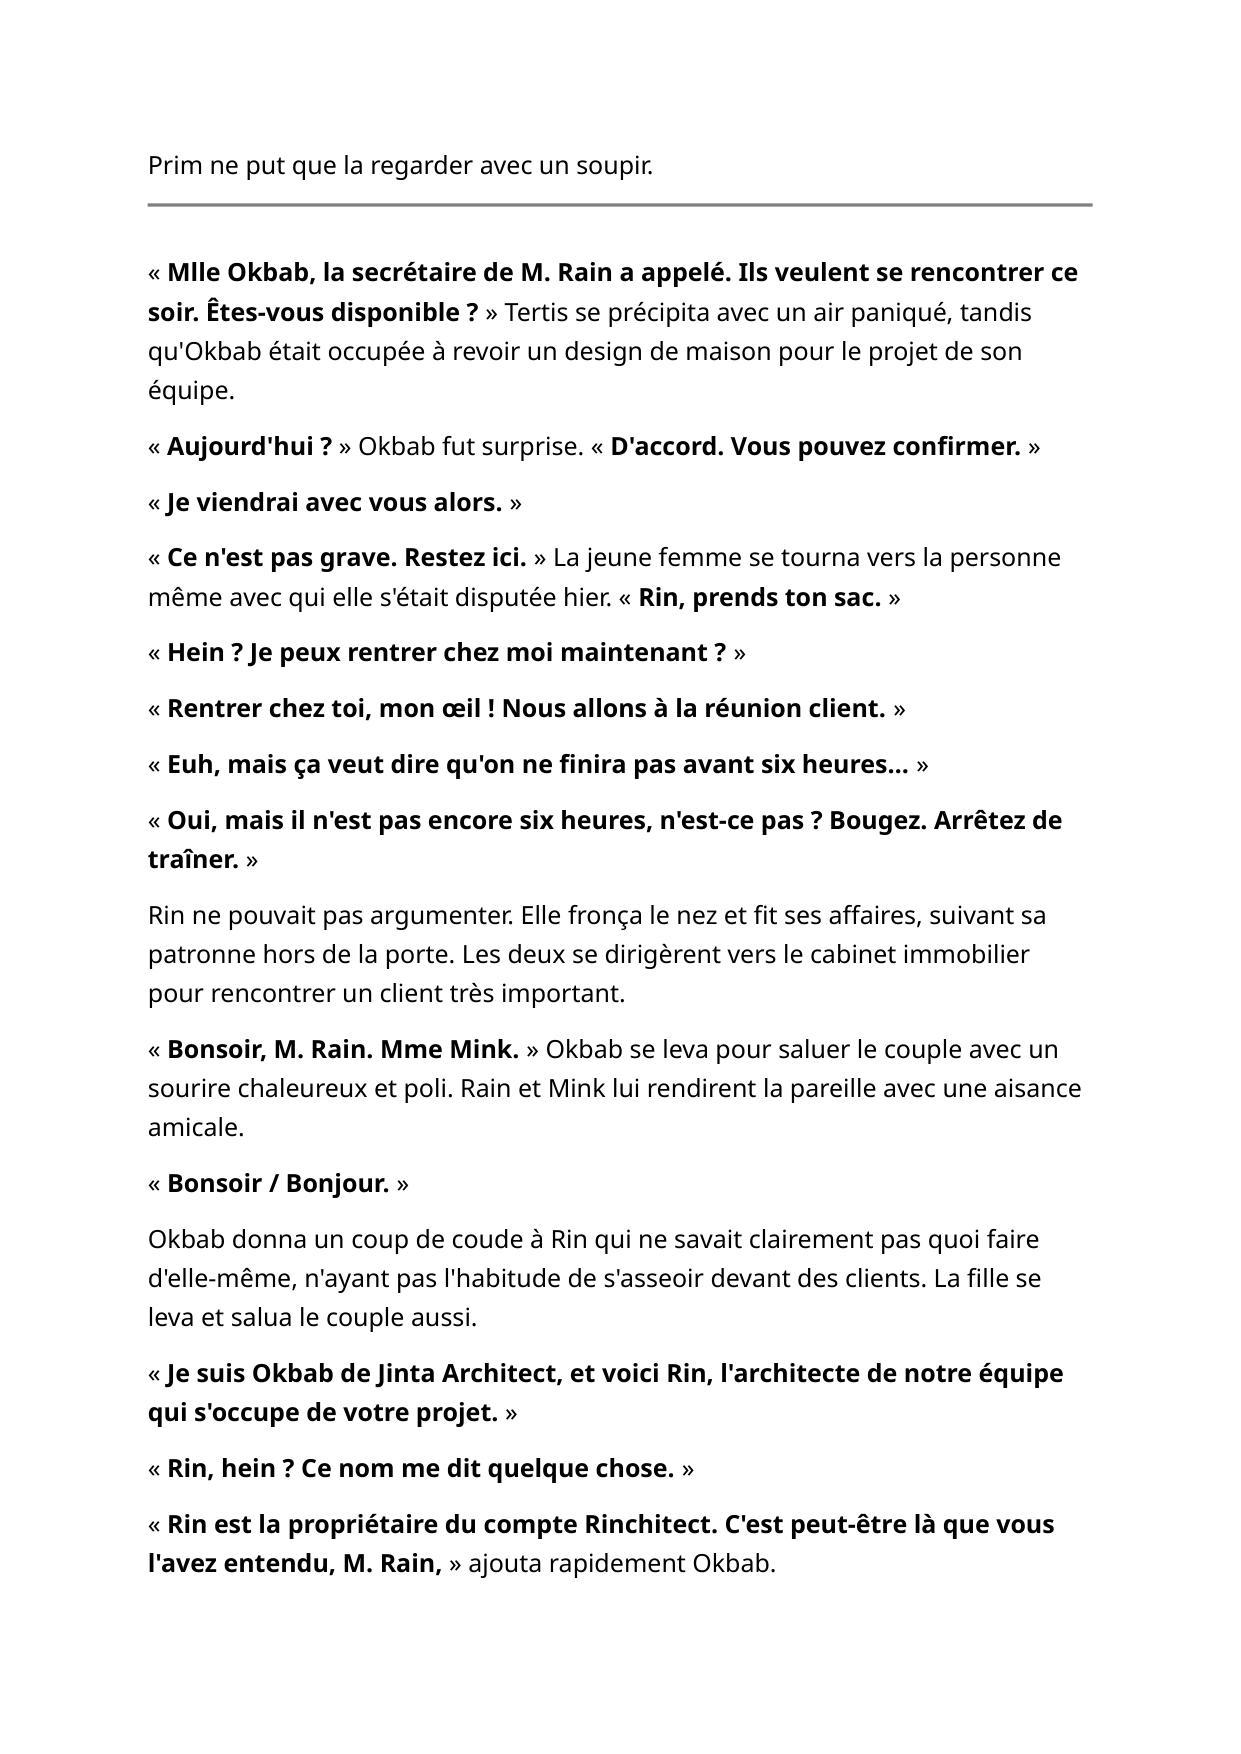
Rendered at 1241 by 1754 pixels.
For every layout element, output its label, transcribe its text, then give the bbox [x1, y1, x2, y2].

text « Rentrer chez toi, mon œil ! Nous allons à la réunion client. » [148, 691, 1093, 725]
text Rin ne pouvait pas argumenter. Elle fronça le nez et fit ses affaires, suivant sa patronne hors de la porte. Les deux se dirigèrent vers le cabinet immobilier pour rencontrer un client très important. [148, 898, 1093, 1010]
text « Hein ? Je peux rentrer chez moi maintenant ? » [148, 635, 1093, 669]
text « Rin, hein ? Ce nom me dit quelque chose. » [148, 1451, 1093, 1485]
text « Euh, mais ça veut dire qu'on ne finira pas avant six heures… » [148, 747, 1093, 781]
text Okbab donna un coup de coude à Rin qui ne savait clairement pas quoi faire d'elle-même, n'ayant pas l'habitude de s'asseoir devant des clients. La fille se leva et salua le couple aussi. [148, 1222, 1093, 1334]
text « Mlle Okbab, la secrétaire de M. Rain a appelé. Ils veulent se rencontrer ce soir. Êtes-vous disponible ? » Tertis se précipita avec un air paniqué, tandis qu'Okbab était occupée à revoir un design de maison pour le projet de son équipe. [148, 255, 1093, 407]
text « Aujourd'hui ? » Okbab fut surprise. « D'accord. Vous pouvez confirmer. » [148, 428, 1093, 462]
text « Ce n'est pas grave. Restez ici. » La jeune femme se tourna vers la personne même avec qui elle s'était disputée hier. « Rin, prends ton sac. » [148, 540, 1093, 613]
text Prim ne put que la regarder avec un soupir. [148, 148, 1093, 182]
text « Bonsoir / Bonjour. » [148, 1166, 1093, 1200]
text « Je suis Okbab de Jinta Architect, et voici Rin, l'architecte de notre équipe qui s'occupe de votre projet. » [148, 1356, 1093, 1429]
text « Oui, mais il n'est pas encore six heures, n'est-ce pas ? Bougez. Arrêtez de traîner. » [148, 803, 1093, 876]
text « Rin est la propriétaire du compte Rinchitect. C'est peut-être là que vous l'avez entendu, M. Rain, » ajouta rapidement Okbab. [148, 1507, 1093, 1580]
text « Bonsoir, M. Rain. Mme Mink. » Okbab se leva pour saluer le couple avec un sourire chaleureux et poli. Rain et Mink lui rendirent la pareille avec une aisance amicale. [148, 1032, 1093, 1144]
text « Je viendrai avec vous alors. » [148, 484, 1093, 518]
